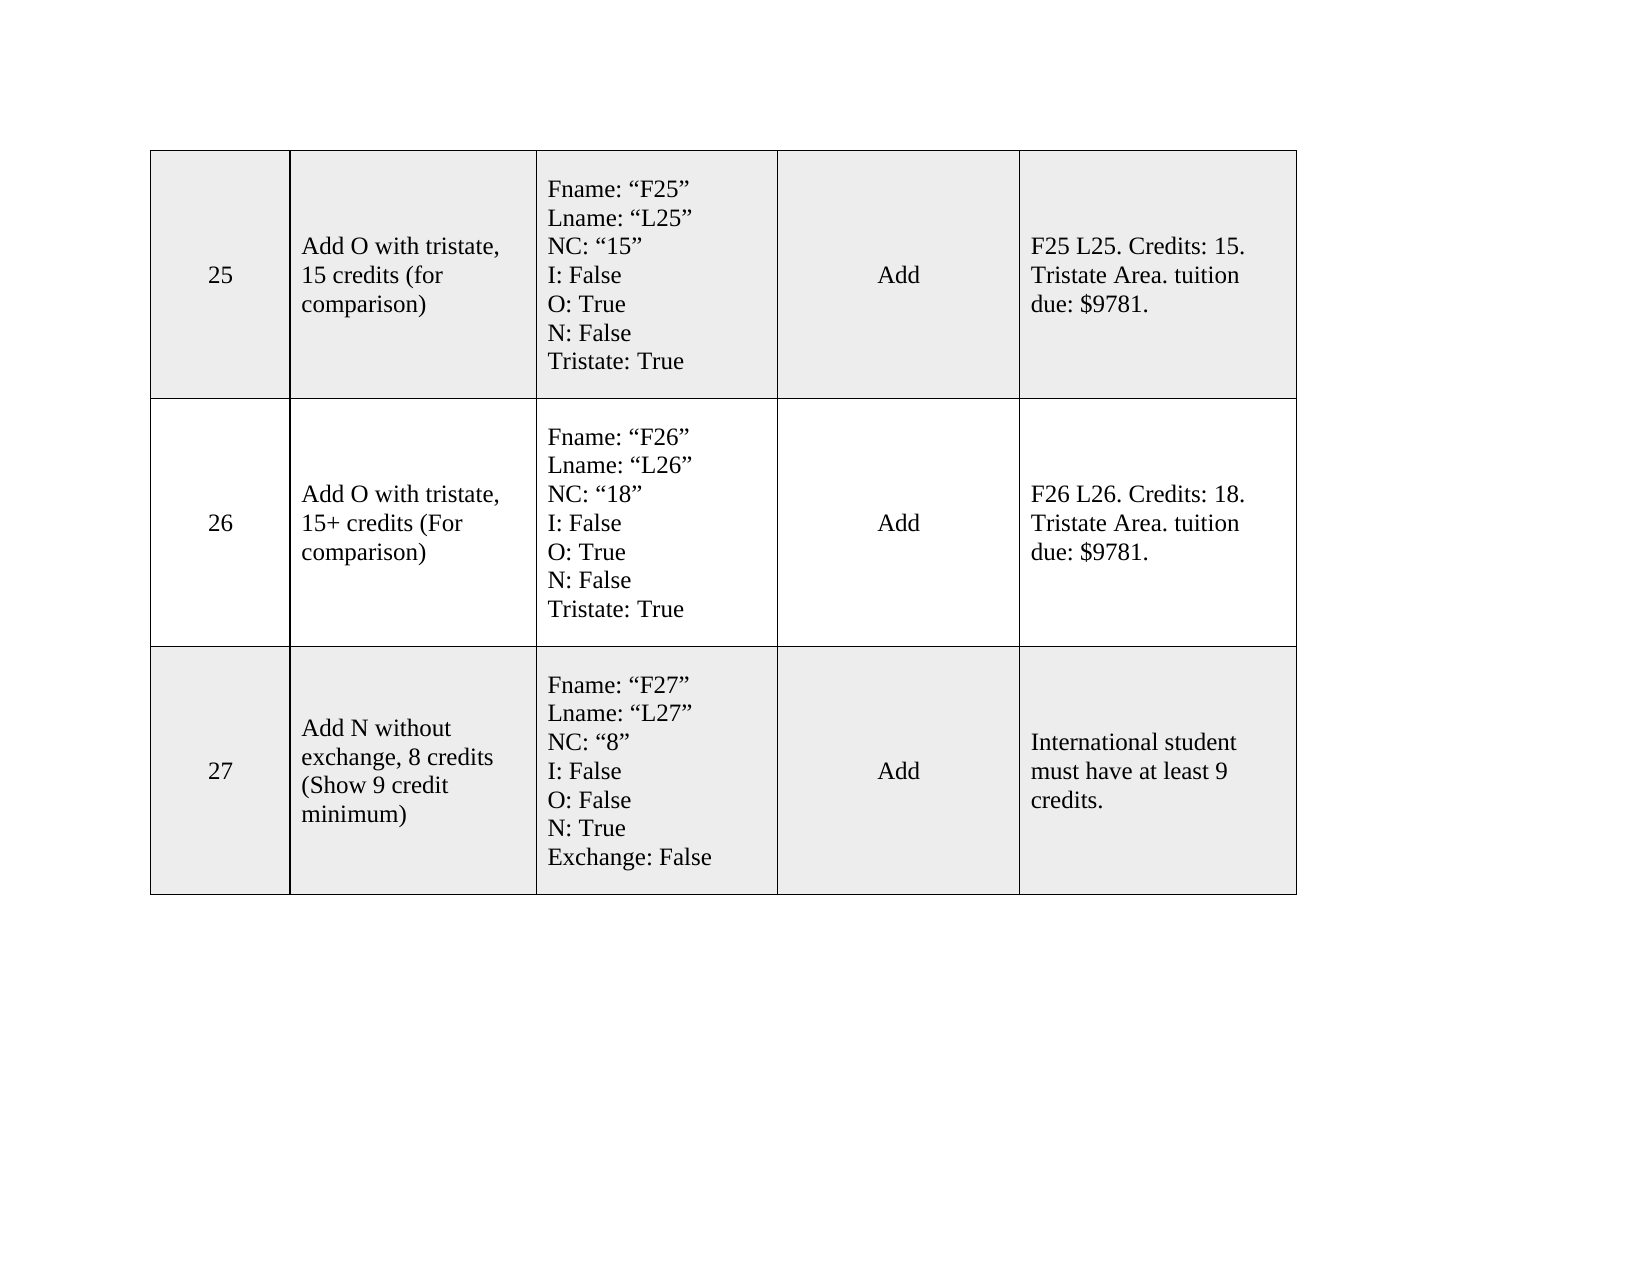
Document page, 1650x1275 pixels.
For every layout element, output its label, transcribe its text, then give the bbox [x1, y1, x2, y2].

table_cell Add [778, 151, 1019, 398]
table_cell International student must have at least 9 credits. [1020, 647, 1296, 894]
table_cell Add O with tristate, 15+ credits (For comparison) [291, 399, 536, 646]
table_cell F26 L26. Credits: 18. Tristate Area. tuition due: $9781. [1020, 399, 1296, 646]
table_cell Add O with tristate, 15 credits (for comparison) [291, 151, 536, 398]
table_cell F25 L25. Credits: 15. Tristate Area. tuition due: $9781. [1020, 151, 1296, 398]
table_cell 26 [151, 399, 289, 646]
table_cell Add N without exchange, 8 credits (Show 9 credit minimum) [291, 647, 536, 894]
table_cell Fname: “F25” Lname: “L25” NC: “15” I: False O: True N: False Tristate: True [537, 151, 777, 398]
table_cell 27 [151, 647, 289, 894]
table_cell 25 [151, 151, 289, 398]
table_cell Add [778, 399, 1019, 646]
table_cell Fname: “F27” Lname: “L27” NC: “8” I: False O: False N: True Exchange: False [537, 647, 777, 894]
table_cell Add [778, 647, 1019, 894]
table_cell Fname: “F26” Lname: “L26” NC: “18” I: False O: True N: False Tristate: True [537, 399, 777, 646]
